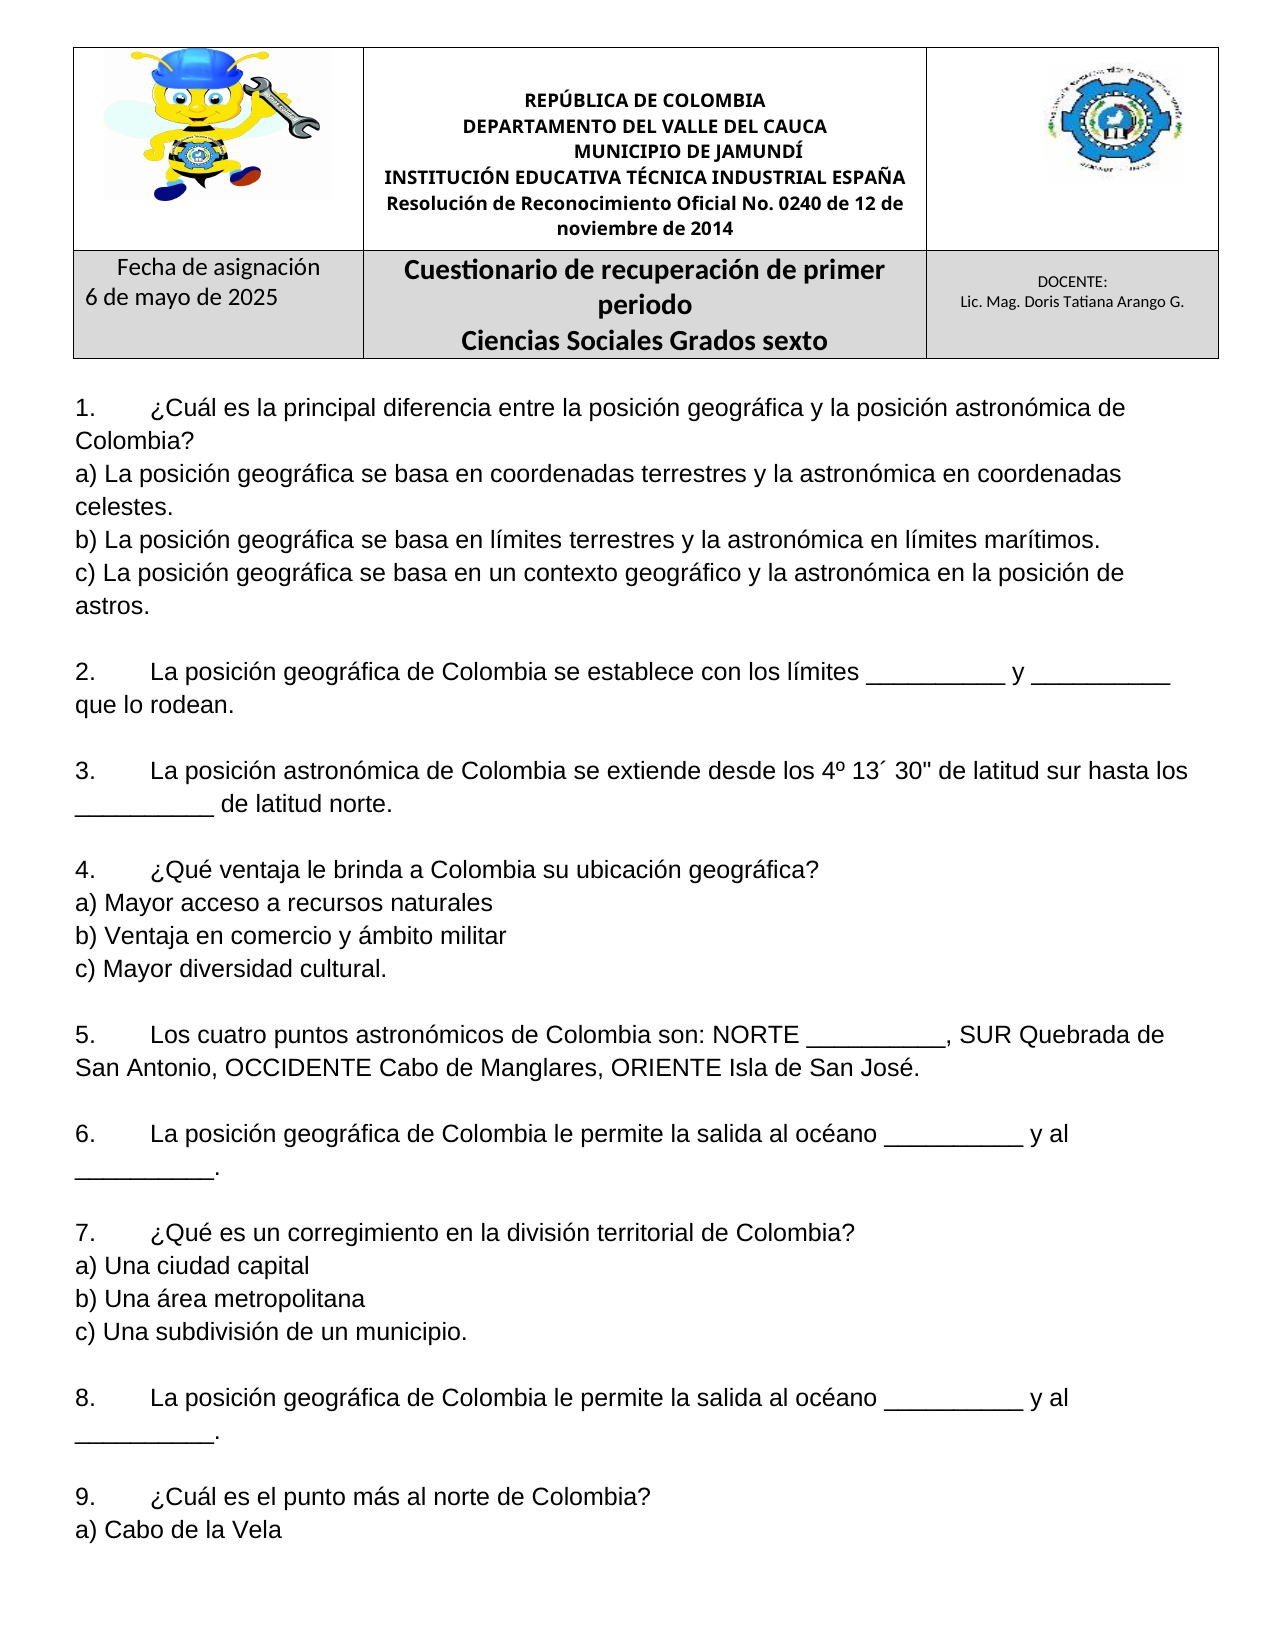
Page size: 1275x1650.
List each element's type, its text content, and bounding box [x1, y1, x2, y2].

text 4. ¿Qué ventaja le brinda a Colombia su ubicación geográfica? [75, 855, 1200, 884]
text 8. La posición geográfica de Colombia le permite la salida al océano __________ y al __________. [75, 1383, 1200, 1445]
text c) Mayor diversidad cultural. [75, 954, 1200, 983]
text a) La posición geográfica se basa en coordenadas terrestres y la astronómica en coordenadas celestes. [75, 459, 1200, 521]
text a) Mayor acceso a recursos naturales [75, 888, 1200, 917]
text c) La posición geográfica se basa en un contexto geográfico y la astronómica en la posición de astros. [75, 558, 1200, 619]
text b) Ventaja en comercio y ámbito militar [75, 921, 1200, 950]
text b) La posición geográfica se basa en límites terrestres y la astronómica en límites marítimos. [75, 525, 1200, 553]
text 1. ¿Cuál es la principal diferencia entre la posición geográfica y la posición astronómica de Colombia? [75, 393, 1200, 454]
picture [104, 48, 333, 201]
text 9. ¿Cuál es el punto más al norte de Colombia? [75, 1482, 1200, 1511]
text a) Una ciudad capital [75, 1251, 1200, 1280]
text 2. La posición geográfica de Colombia se establece con los límites __________ y __________ que lo rodean. [75, 657, 1200, 719]
text c) Una subdivisión de un municipio. [75, 1317, 1200, 1346]
text 6. La posición geográfica de Colombia le permite la salida al océano __________ y al __________. [75, 1119, 1200, 1181]
text 5. Los cuatro puntos astronómicos de Colombia son: NORTE __________, SUR Quebrada de San Antonio, OCCIDENTE Cabo de Manglares, ORIENTE Isla de San José. [75, 1020, 1200, 1082]
text a) Cabo de la Vela [75, 1515, 1200, 1544]
text 3. La posición astronómica de Colombia se extiende desde los 4º 13´ 30" de latitud sur hasta los __________ de latitud norte. [75, 756, 1200, 818]
text 7. ¿Qué es un corregimiento en la división territorial de Colombia? [75, 1218, 1200, 1247]
picture [1043, 62, 1188, 182]
text b) Una área metropolitana [75, 1284, 1200, 1313]
